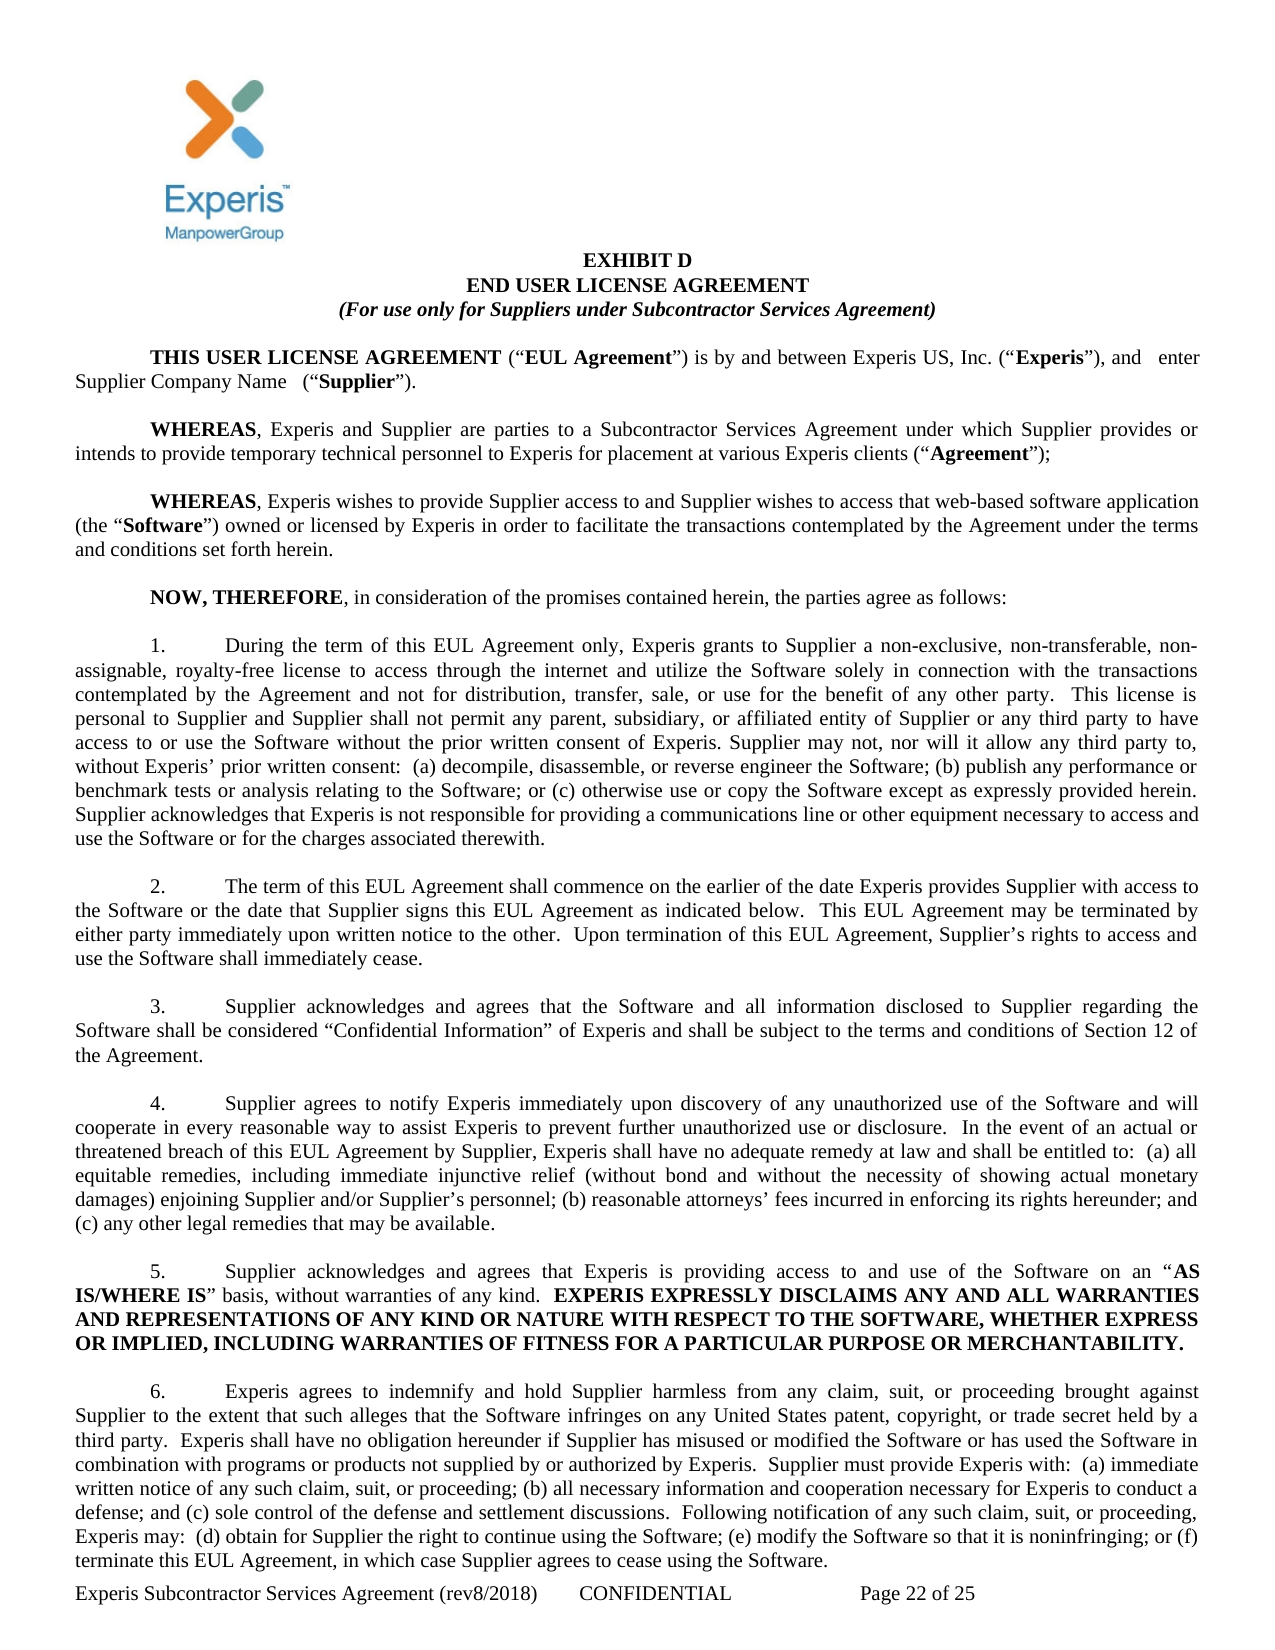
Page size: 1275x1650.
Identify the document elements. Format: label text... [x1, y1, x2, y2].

text 5. Supplier acknowledges and agrees that Experis is providing access to and use of the Software on an “AS IS/WHERE IS” basis, without warranties of any kind. EXPERIS EXPRESSLY DISCLAIMS ANY AND ALL WARRANTIES AND REPRESENTATIONS OF ANY KIND OR NATURE WITH RESPECT TO THE SOFTWARE, WHETHER EXPRESS OR IMPLIED, INCLUDING WARRANTIES OF FITNESS FOR A PARTICULAR PURPOSE OR MERCHANTABILITY. [75, 1259, 1200, 1355]
text 6. Experis agrees to indemnify and hold Supplier harmless from any claim, suit, or proceeding brought against Supplier to the extent that such alleges that the Software infringes on any United States patent, copyright, or trade secret held by a third party. Experis shall have no obligation hereunder if Supplier has misused or modified the Software or has used the Software in combination with programs or products not supplied by or authorized by Experis. Supplier must provide Experis with: (a) immediate written notice of any such claim, suit, or proceeding; (b) all necessary information and cooperation necessary for Experis to conduct a defense; and (c) sole control of the defense and settlement discussions. Following notification of any such claim, suit, or proceeding, Experis may: (d) obtain for Supplier the right to continue using the Software; (e) modify the Software so that it is noninfringing; or (f) terminate this EUL Agreement, in which case Supplier agrees to cease using the Software. [75, 1379, 1200, 1572]
text EXHIBIT D [75, 248, 1200, 272]
text 1. During the term of this EUL Agreement only, Experis grants to Supplier a non-exclusive, non-transferable, non-assignable, royalty-free license to access through the internet and utilize the Software solely in connection with the transactions contemplated by the Agreement and not for distribution, transfer, sale, or use for the benefit of any other party. This license is personal to Supplier and Supplier shall not permit any parent, subsidiary, or affiliated entity of Supplier or any third party to have access to or use the Software without the prior written consent of Experis. Supplier may not, nor will it allow any third party to, without Experis’ prior written consent: (a) decompile, disassemble, or reverse engineer the Software; (b) publish any performance or benchmark tests or analysis relating to the Software; or (c) otherwise use or copy the Software except as expressly provided herein. Supplier acknowledges that Experis is not responsible for providing a communications line or other equipment necessary to access and use the Software or for the charges associated therewith. [75, 633, 1200, 850]
text NOW, THEREFORE, in consideration of the promises contained herein, the parties agree as follows: [75, 585, 1200, 609]
text THIS USER LICENSE AGREEMENT (“EUL Agreement”) is by and between Experis US, Inc. (“Experis”), and enter Supplier Company Name (“Supplier”). [75, 345, 1200, 393]
text (For use only for Suppliers under Subcontractor Services Agreement) [75, 297, 1200, 321]
text WHEREAS, Experis wishes to provide Supplier access to and Supplier wishes to access that web-based software application (the “Software”) owned or licensed by Experis in order to facilitate the transactions contemplated by the Agreement under the terms and conditions set forth herein. [75, 489, 1200, 561]
text 4. Supplier agrees to notify Experis immediately upon discovery of any unauthorized use of the Software and will cooperate in every reasonable way to assist Experis to prevent further unauthorized use or disclosure. In the event of an actual or threatened breach of this EUL Agreement by Supplier, Experis shall have no adequate remedy at law and shall be entitled to: (a) all equitable remedies, including immediate injunctive relief (without bond and without the necessity of showing actual monetary damages) enjoining Supplier and/or Supplier’s personnel; (b) reasonable attorneys’ fees incurred in enforcing its rights hereunder; and (c) any other legal remedies that may be available. [75, 1091, 1200, 1235]
text WHEREAS, Experis and Supplier are parties to a Subcontractor Services Agreement under which Supplier provides or intends to provide temporary technical personnel to Experis for placement at various Experis clients (“Agreement”); [75, 417, 1200, 465]
picture [156, 75, 297, 249]
text END USER LICENSE AGREEMENT [75, 272, 1200, 297]
text 2. The term of this EUL Agreement shall commence on the earlier of the date Experis provides Supplier with access to the Software or the date that Supplier signs this EUL Agreement as indicated below. This EUL Agreement may be terminated by either party immediately upon written notice to the other. Upon termination of this EUL Agreement, Supplier’s rights to access and use the Software shall immediately cease. [75, 874, 1200, 970]
text 3. Supplier acknowledges and agrees that the Software and all information disclosed to Supplier regarding the Software shall be considered “Confidential Information” of Experis and shall be subject to the terms and conditions of Section 12 of the Agreement. [75, 994, 1200, 1067]
